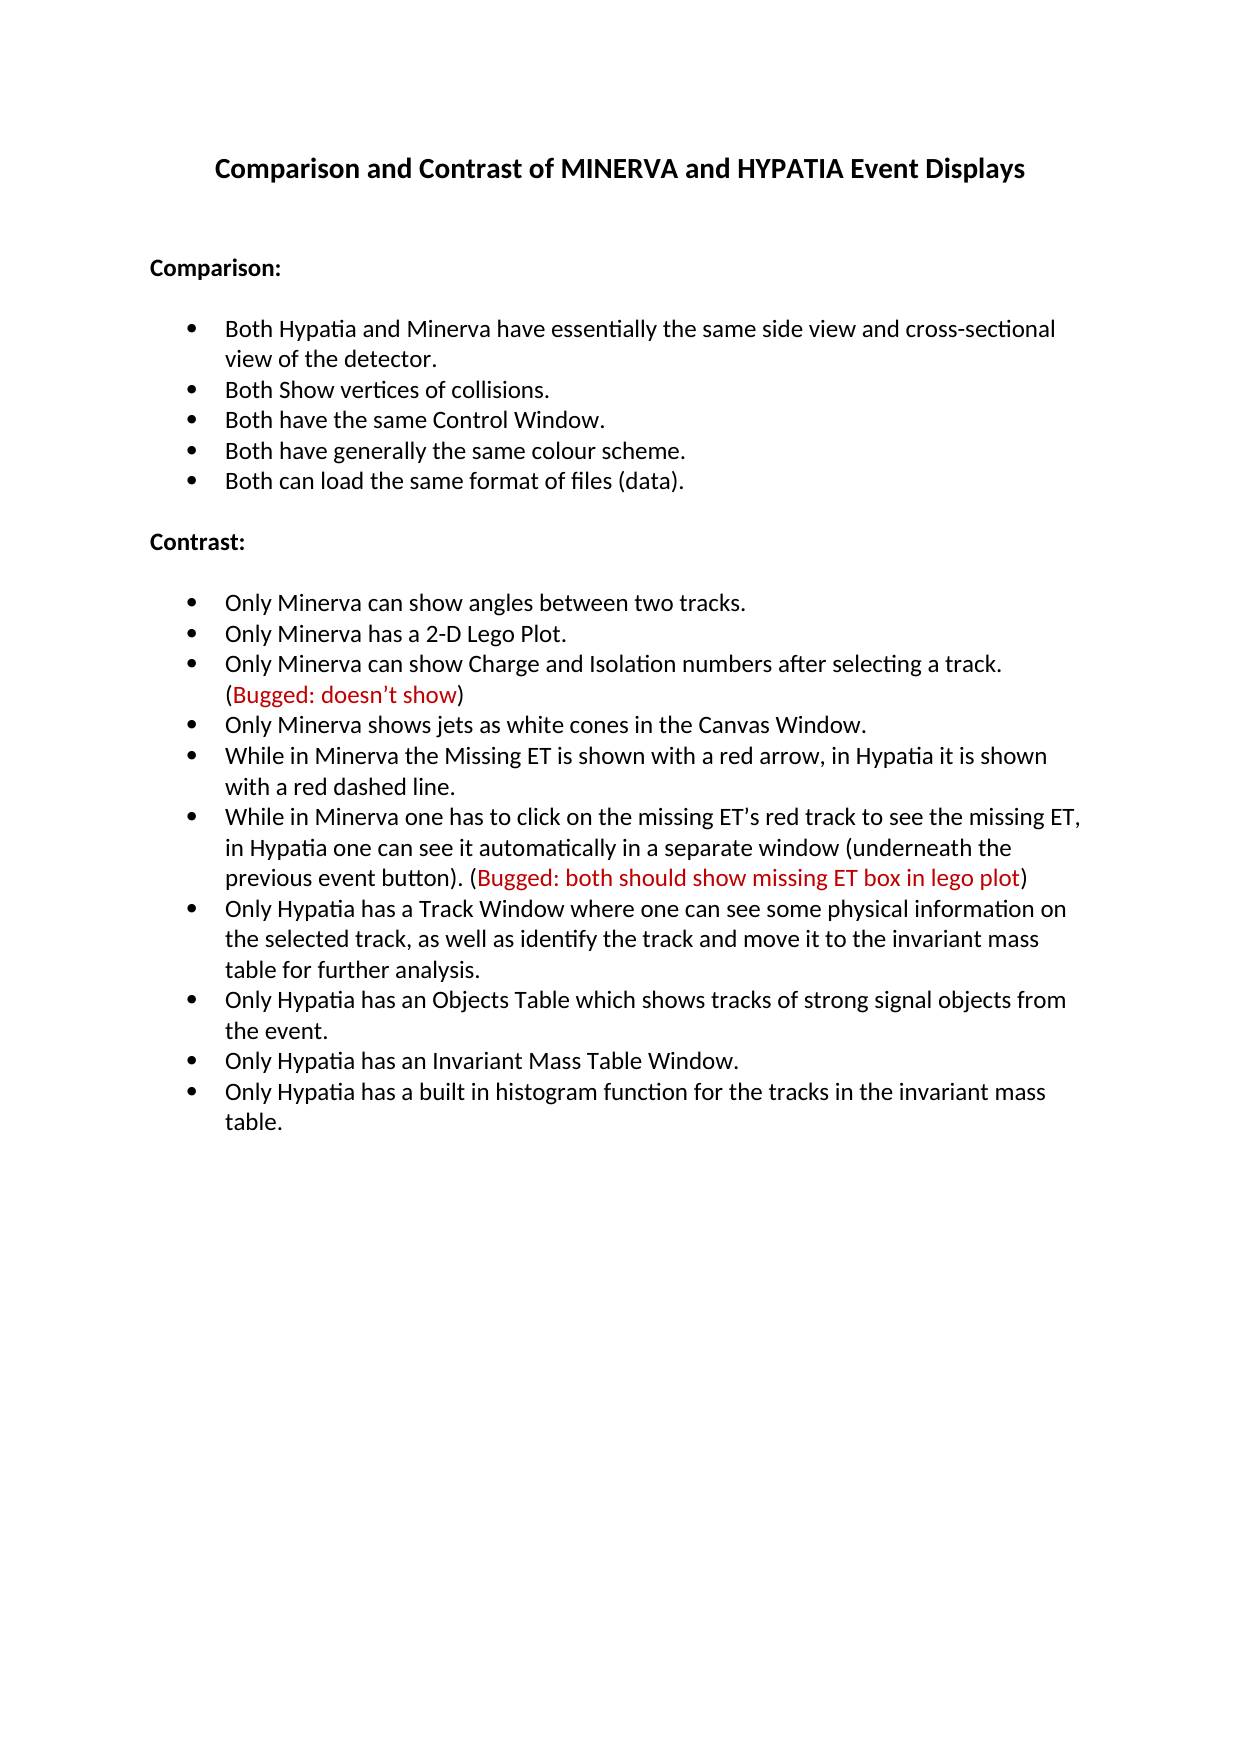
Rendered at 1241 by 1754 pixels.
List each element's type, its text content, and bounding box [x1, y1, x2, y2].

list Both have the same Control Window. [187, 404, 1090, 435]
list Only Hypatia has an Objects Table which shows tracks of strong signal objects from the event. [187, 984, 1090, 1045]
list While in Minerva one has to click on the missing ET’s red track to see the missing ET, in Hypatia one can see it automatically in a separate window (underneath the previous event button). (Bugged: both should show missing ET box in lego plot) [187, 801, 1090, 893]
list Only Minerva can show Charge and Isolation numbers after selecting a track. (Bugged: doesn’t show) [187, 648, 1090, 709]
text Comparison and Contrast of MINERVA and HYPATIA Event Displays [150, 150, 1090, 186]
list Only Hypatia has a built in histogram function for the tracks in the invariant mass table. [187, 1076, 1090, 1137]
text Comparison: [150, 252, 1090, 282]
list Only Minerva shows jets as white cones in the Canvas Window. [187, 709, 1090, 740]
list Both Hypatia and Minerva have essentially the same side view and cross-sectional view of the detector. [187, 313, 1090, 374]
list While in Minerva the Missing ET is shown with a red arrow, in Hypatia it is shown with a red dashed line. [187, 740, 1090, 801]
list Both have generally the same colour scheme. [187, 435, 1090, 465]
list Only Minerva can show angles between two tracks. [187, 587, 1090, 618]
list Both can load the same format of files (data). [187, 465, 1090, 496]
list Only Hypatia has a Track Window where one can see some physical information on the selected track, as well as identify the track and move it to the invariant mass table for further analysis. [187, 893, 1090, 984]
list Both Show vertices of collisions. [187, 374, 1090, 404]
text Contrast: [150, 526, 1090, 557]
list Only Hypatia has an Invariant Mass Table Window. [187, 1045, 1090, 1076]
list Only Minerva has a 2-D Lego Plot. [187, 618, 1090, 648]
